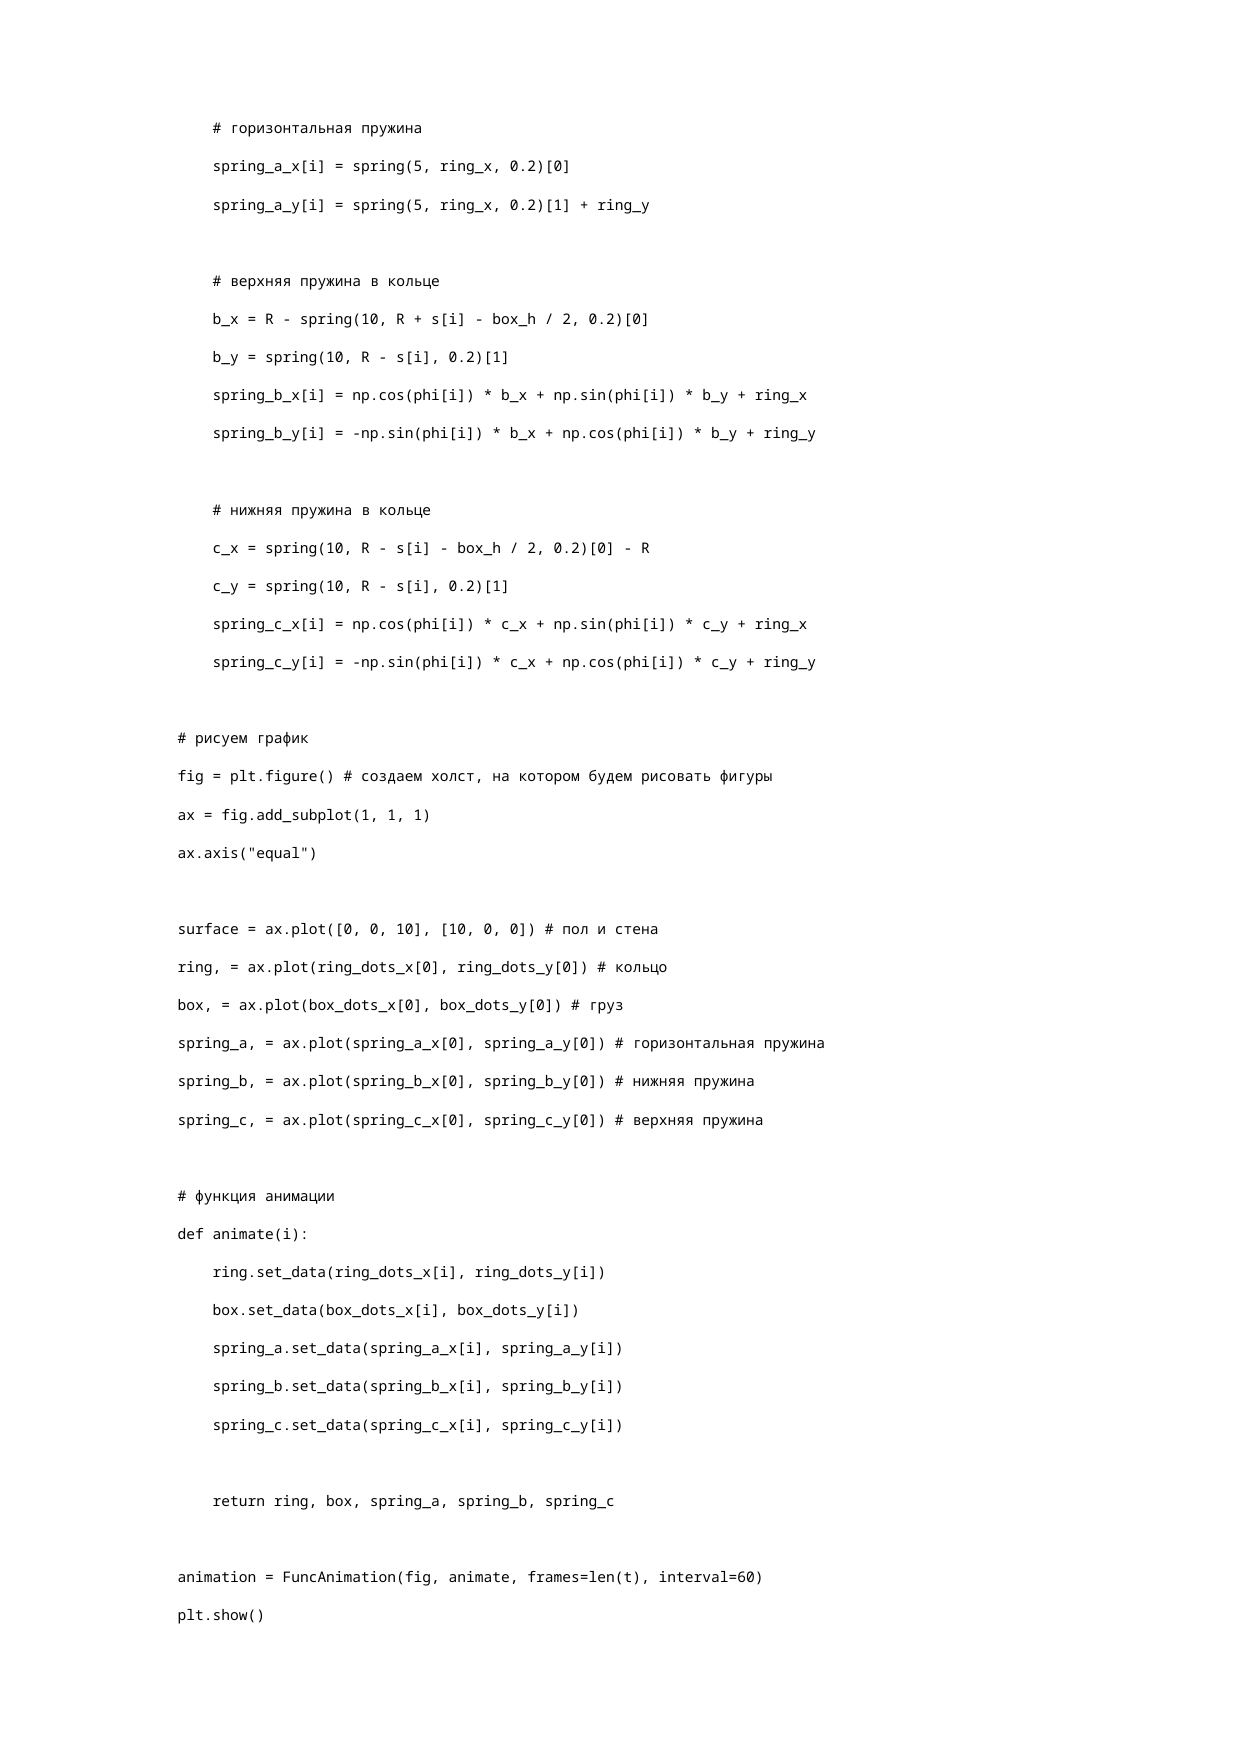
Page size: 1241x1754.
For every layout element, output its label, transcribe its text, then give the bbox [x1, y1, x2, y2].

text # функция анимации [177, 1186, 1152, 1206]
text surface = ax.plot([0, 0, 10], [10, 0, 0]) # пол и стена [177, 919, 1152, 939]
text spring_b_x[i] = np.cos(phi[i]) * b_x + np.sin(phi[i]) * b_y + ring_x [177, 385, 1152, 405]
text b_x = R - spring(10, R + s[i] - box_h / 2, 0.2)[0] [177, 309, 1152, 329]
text ax = fig.add_subplot(1, 1, 1) [177, 804, 1152, 824]
text box, = ax.plot(box_dots_x[0], box_dots_y[0]) # груз [177, 995, 1152, 1015]
text spring_c_x[i] = np.cos(phi[i]) * c_x + np.sin(phi[i]) * c_y + ring_x [177, 614, 1152, 634]
text spring_b, = ax.plot(spring_b_x[0], spring_b_y[0]) # нижняя пружина [177, 1071, 1152, 1091]
text spring_a, = ax.plot(spring_a_x[0], spring_a_y[0]) # горизонтальная пружина [177, 1033, 1152, 1053]
text spring_b.set_data(spring_b_x[i], spring_b_y[i]) [177, 1376, 1152, 1396]
text animation = FuncAnimation(fig, animate, frames=len(t), interval=60) [177, 1567, 1152, 1587]
text spring_a_y[i] = spring(5, ring_x, 0.2)[1] + ring_y [177, 194, 1152, 214]
text ring, = ax.plot(ring_dots_x[0], ring_dots_y[0]) # кольцо [177, 957, 1152, 977]
text ax.axis("equal") [177, 842, 1152, 862]
text spring_b_y[i] = -np.sin(phi[i]) * b_x + np.cos(phi[i]) * b_y + ring_y [177, 423, 1152, 443]
text c_y = spring(10, R - s[i], 0.2)[1] [177, 576, 1152, 596]
text spring_a.set_data(spring_a_x[i], spring_a_y[i]) [177, 1338, 1152, 1358]
text spring_c.set_data(spring_c_x[i], spring_c_y[i]) [177, 1414, 1152, 1434]
text c_x = spring(10, R - s[i] - box_h / 2, 0.2)[0] - R [177, 537, 1152, 557]
text box.set_data(box_dots_x[i], box_dots_y[i]) [177, 1300, 1152, 1320]
text b_y = spring(10, R - s[i], 0.2)[1] [177, 347, 1152, 367]
text # нижняя пружина в кольце [177, 499, 1152, 519]
text # рисуем график [177, 728, 1152, 748]
text return ring, box, spring_a, spring_b, spring_c [177, 1491, 1152, 1511]
text plt.show() [177, 1605, 1152, 1625]
text spring_c, = ax.plot(spring_c_x[0], spring_c_y[0]) # верхняя пружина [177, 1109, 1152, 1129]
text def animate(i): [177, 1224, 1152, 1244]
text ring.set_data(ring_dots_x[i], ring_dots_y[i]) [177, 1262, 1152, 1282]
text spring_c_y[i] = -np.sin(phi[i]) * c_x + np.cos(phi[i]) * c_y + ring_y [177, 652, 1152, 672]
text spring_a_x[i] = spring(5, ring_x, 0.2)[0] [177, 156, 1152, 176]
text # горизонтальная пружина [177, 118, 1152, 138]
text # верхняя пружина в кольце [177, 271, 1152, 291]
text fig = plt.figure() # создаем холст, на котором будем рисовать фигуры [177, 766, 1152, 786]
